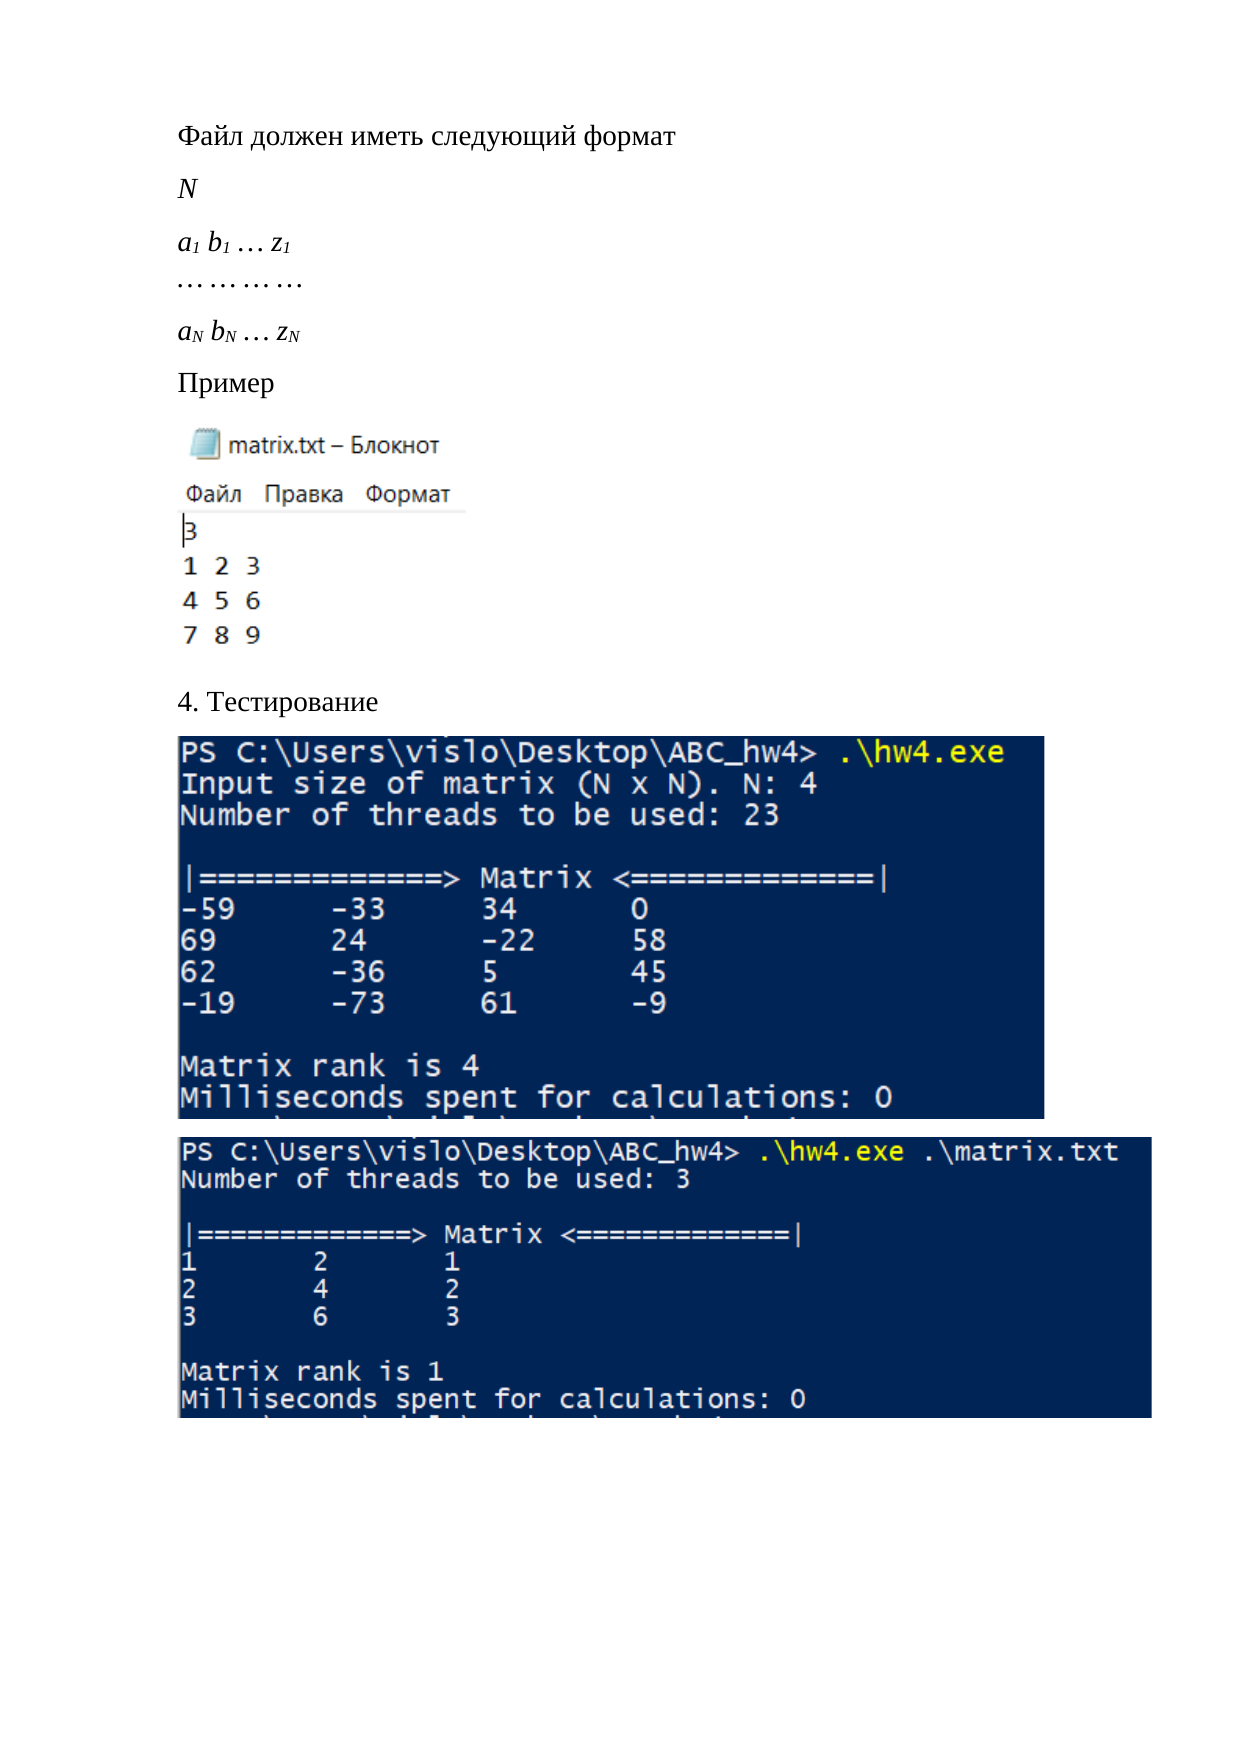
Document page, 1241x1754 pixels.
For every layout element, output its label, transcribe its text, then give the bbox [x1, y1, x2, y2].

text a1 b1 … z1 … … … … [177, 224, 1152, 293]
text aN bN … zN [177, 313, 1152, 346]
text 4. Тестирование [177, 684, 1152, 718]
picture [177, 736, 1045, 1119]
text Файл должен иметь следующий формат [177, 118, 1152, 152]
picture [177, 418, 466, 666]
text Пример [177, 366, 1152, 399]
picture [177, 1137, 1152, 1418]
text N [177, 171, 1152, 204]
